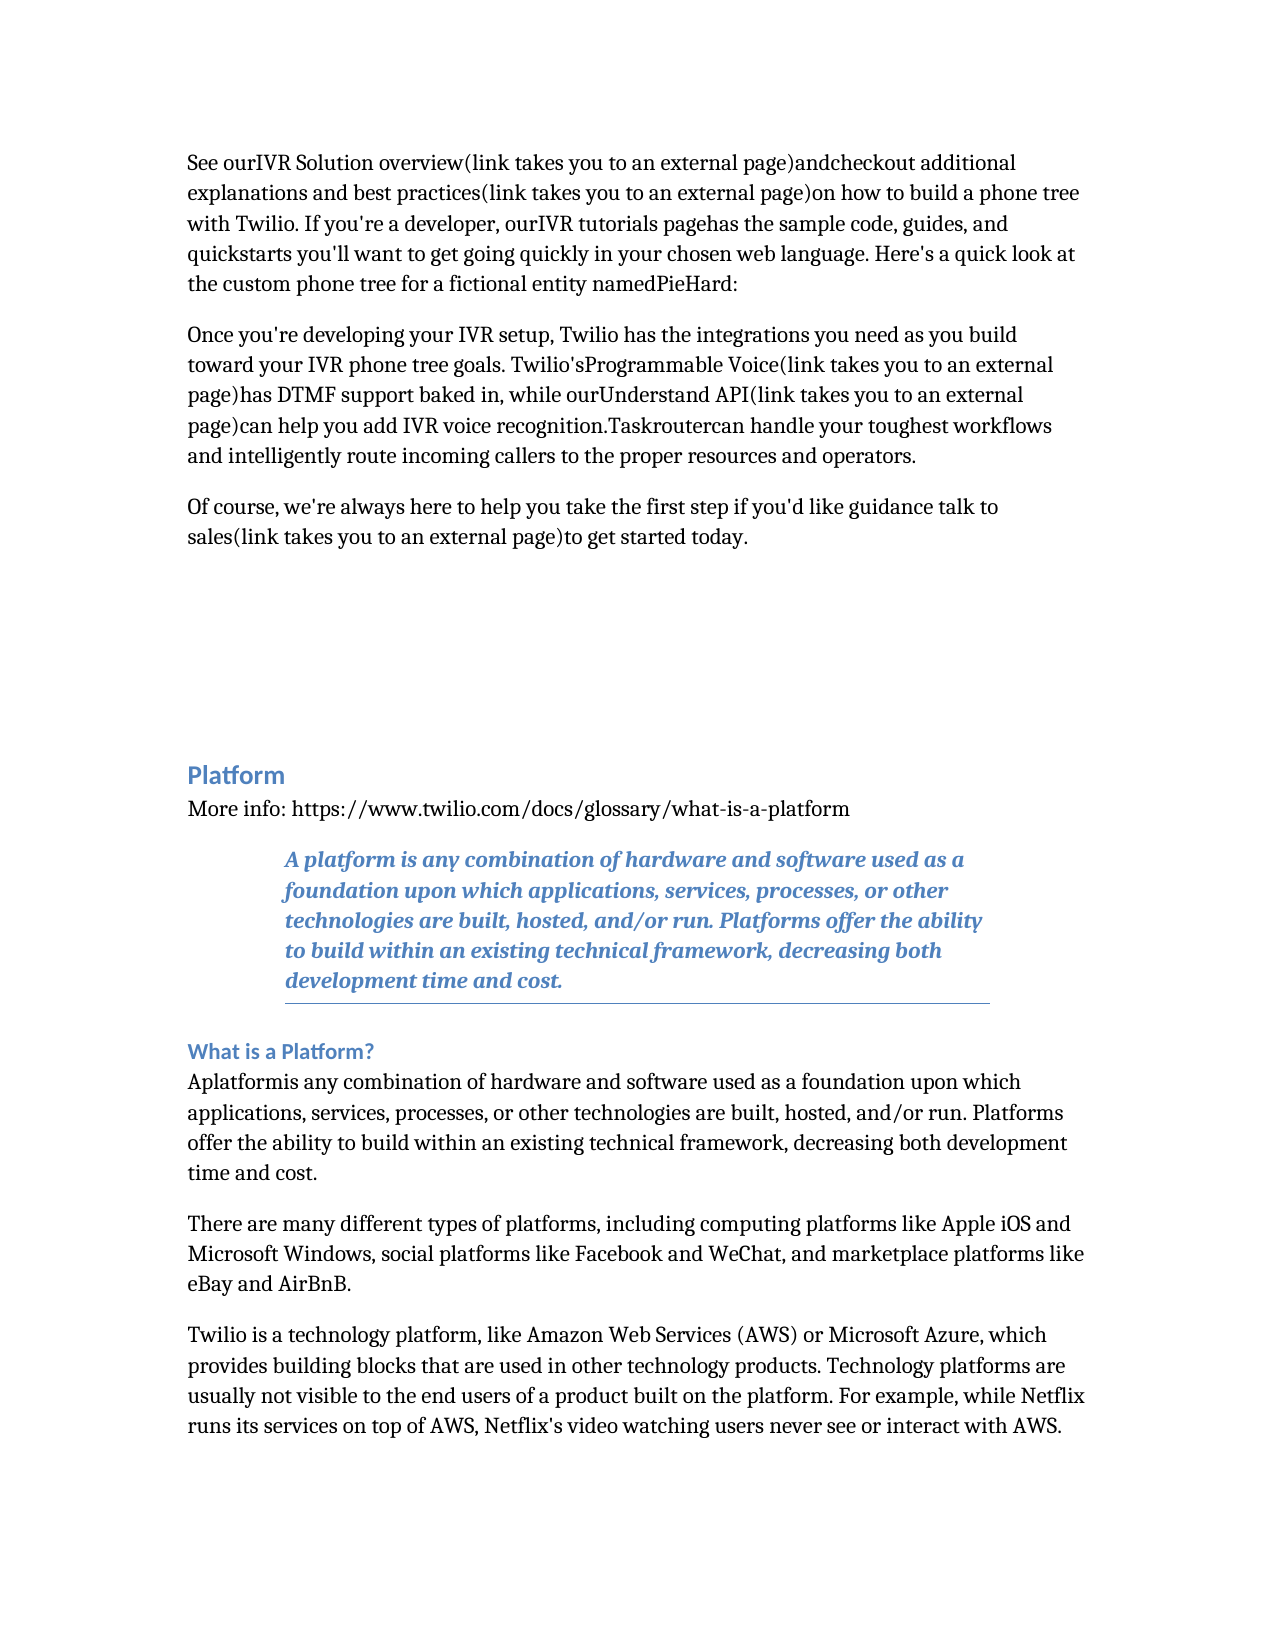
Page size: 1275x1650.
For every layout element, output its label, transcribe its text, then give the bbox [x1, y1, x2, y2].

subtitle What is a Platform? [187, 1037, 1087, 1065]
subtitle Platform [187, 758, 1087, 791]
text A platform is any combination of hardware and software used as a foundation upon which applications, services, processes, or other technologies are built, hosted, and/or run. Platforms offer the ability to build within an existing technical framework, decreasing both development time and cost. [285, 847, 990, 1003]
text Twilio is a technology platform, like Amazon Web Services (AWS) or Microsoft Azure, which provides building blocks that are used in other technology products. Technology platforms are usually not visible to the end users of a product built on the platform. For example, while Netflix runs its services on top of AWS, Netflix's video watching users never see or interact with AWS. [187, 1322, 1087, 1439]
text See ourIVR Solution overview(link takes you to an external page)andcheckout additional explanations and best practices(link takes you to an external page)on how to build a phone tree with Twilio. If you're a developer, ourIVR tutorials pagehas the sample code, guides, and quickstarts you'll want to get going quickly in your chosen web language. Here's a quick look at the custom phone tree for a fictional entity namedPieHard: [187, 150, 1087, 297]
text Aplatformis any combination of hardware and software used as a foundation upon which applications, services, processes, or other technologies are built, hosted, and/or run. Platforms offer the ability to build within an existing technical framework, decreasing both development time and cost. [187, 1069, 1087, 1186]
text Of course, we're always here to help you take the first step if you'd like guidance talk to sales(link takes you to an external page)to get started today. [187, 494, 1087, 550]
text There are many different types of platforms, including computing platforms like Apple iOS and Microsoft Windows, social platforms like Facebook and WeChat, and marketplace platforms like eBay and AirBnB. [187, 1211, 1087, 1297]
text Once you're developing your IVR setup, Twilio has the integrations you need as you build toward your IVR phone tree goals. Twilio'sProgrammable Voice(link takes you to an external page)has DTMF support baked in, while ourUnderstand API(link takes you to an external page)can help you add IVR voice recognition.Taskroutercan handle your toughest workflows and intelligently route incoming callers to the proper resources and operators. [187, 322, 1087, 469]
text More info: https://www.twilio.com/docs/glossary/what-is-a-platform [187, 796, 1087, 823]
